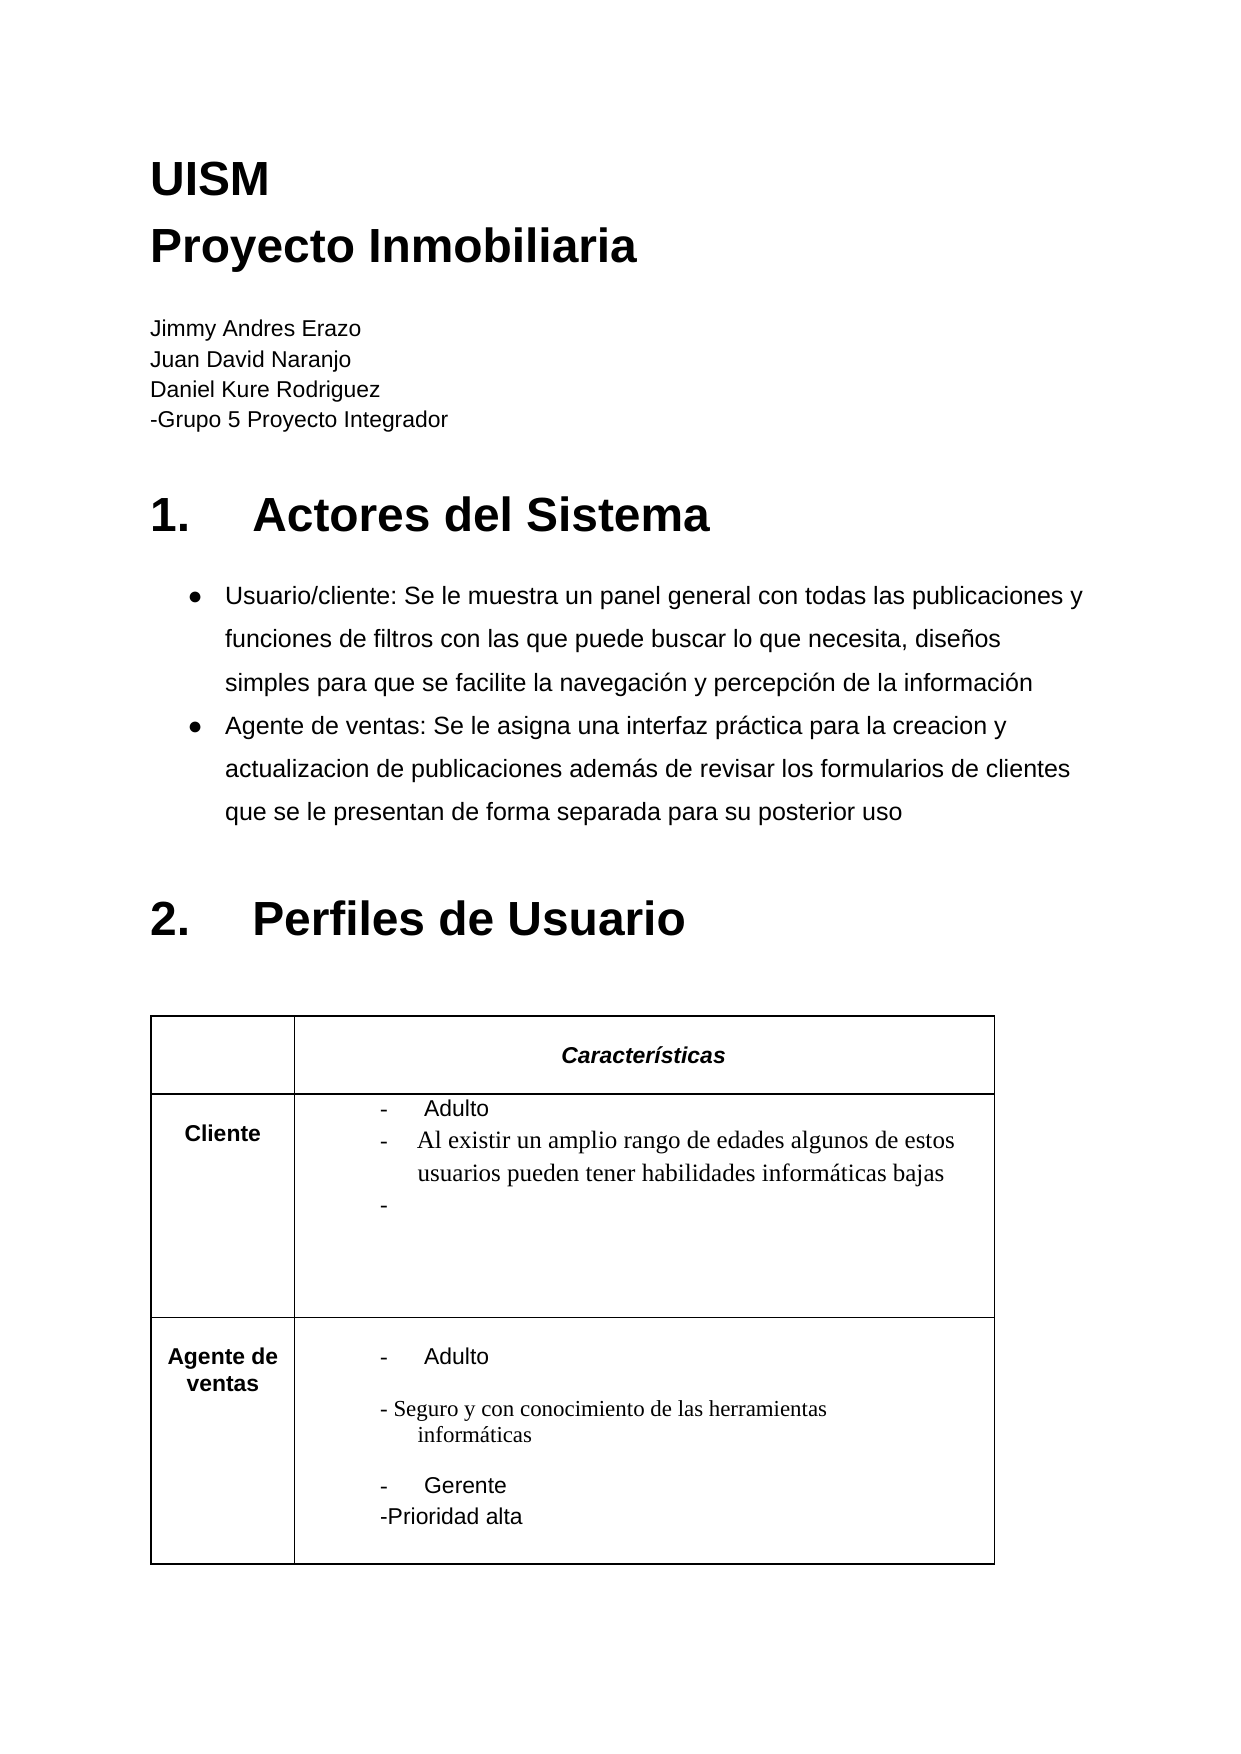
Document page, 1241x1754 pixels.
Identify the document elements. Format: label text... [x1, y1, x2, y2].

text Jimmy Andres Erazo [150, 315, 1090, 342]
text Daniel Kure Rodriguez [150, 376, 1090, 402]
subtitle Proyecto Inmobiliaria [150, 218, 1090, 273]
list Agente de ventas: Se le asigna una interfaz práctica para la creacion y actualizacion de publicaciones además de revisar los formularios de clientes que se le presentan de forma separada para su posterior uso [187, 711, 1090, 826]
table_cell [295, 1318, 994, 1563]
subtitle 1. Actores del Sistema [150, 486, 1090, 541]
table_header [152, 1017, 294, 1093]
table_header Características [295, 1017, 994, 1093]
table_cell Agente de ventas [152, 1318, 294, 1563]
text -Grupo 5 Proyecto Integrador [150, 406, 1090, 432]
subtitle UISM [150, 150, 1090, 205]
list Usuario/cliente: Se le muestra un panel general con todas las publicaciones y funciones de filtros con las que puede buscar lo que necesita, diseños simples para que se facilite la navegación y percepción de la información [187, 581, 1090, 696]
text Juan David Naranjo [150, 346, 1090, 372]
table_cell Cliente [152, 1095, 294, 1317]
subtitle 2. Perfiles de Usuario [150, 890, 1090, 945]
table_cell - Adulto - Al existir un amplio rango de edades algunos de estos usuarios pueden tener habilidades informáticas bajas - [295, 1095, 994, 1317]
